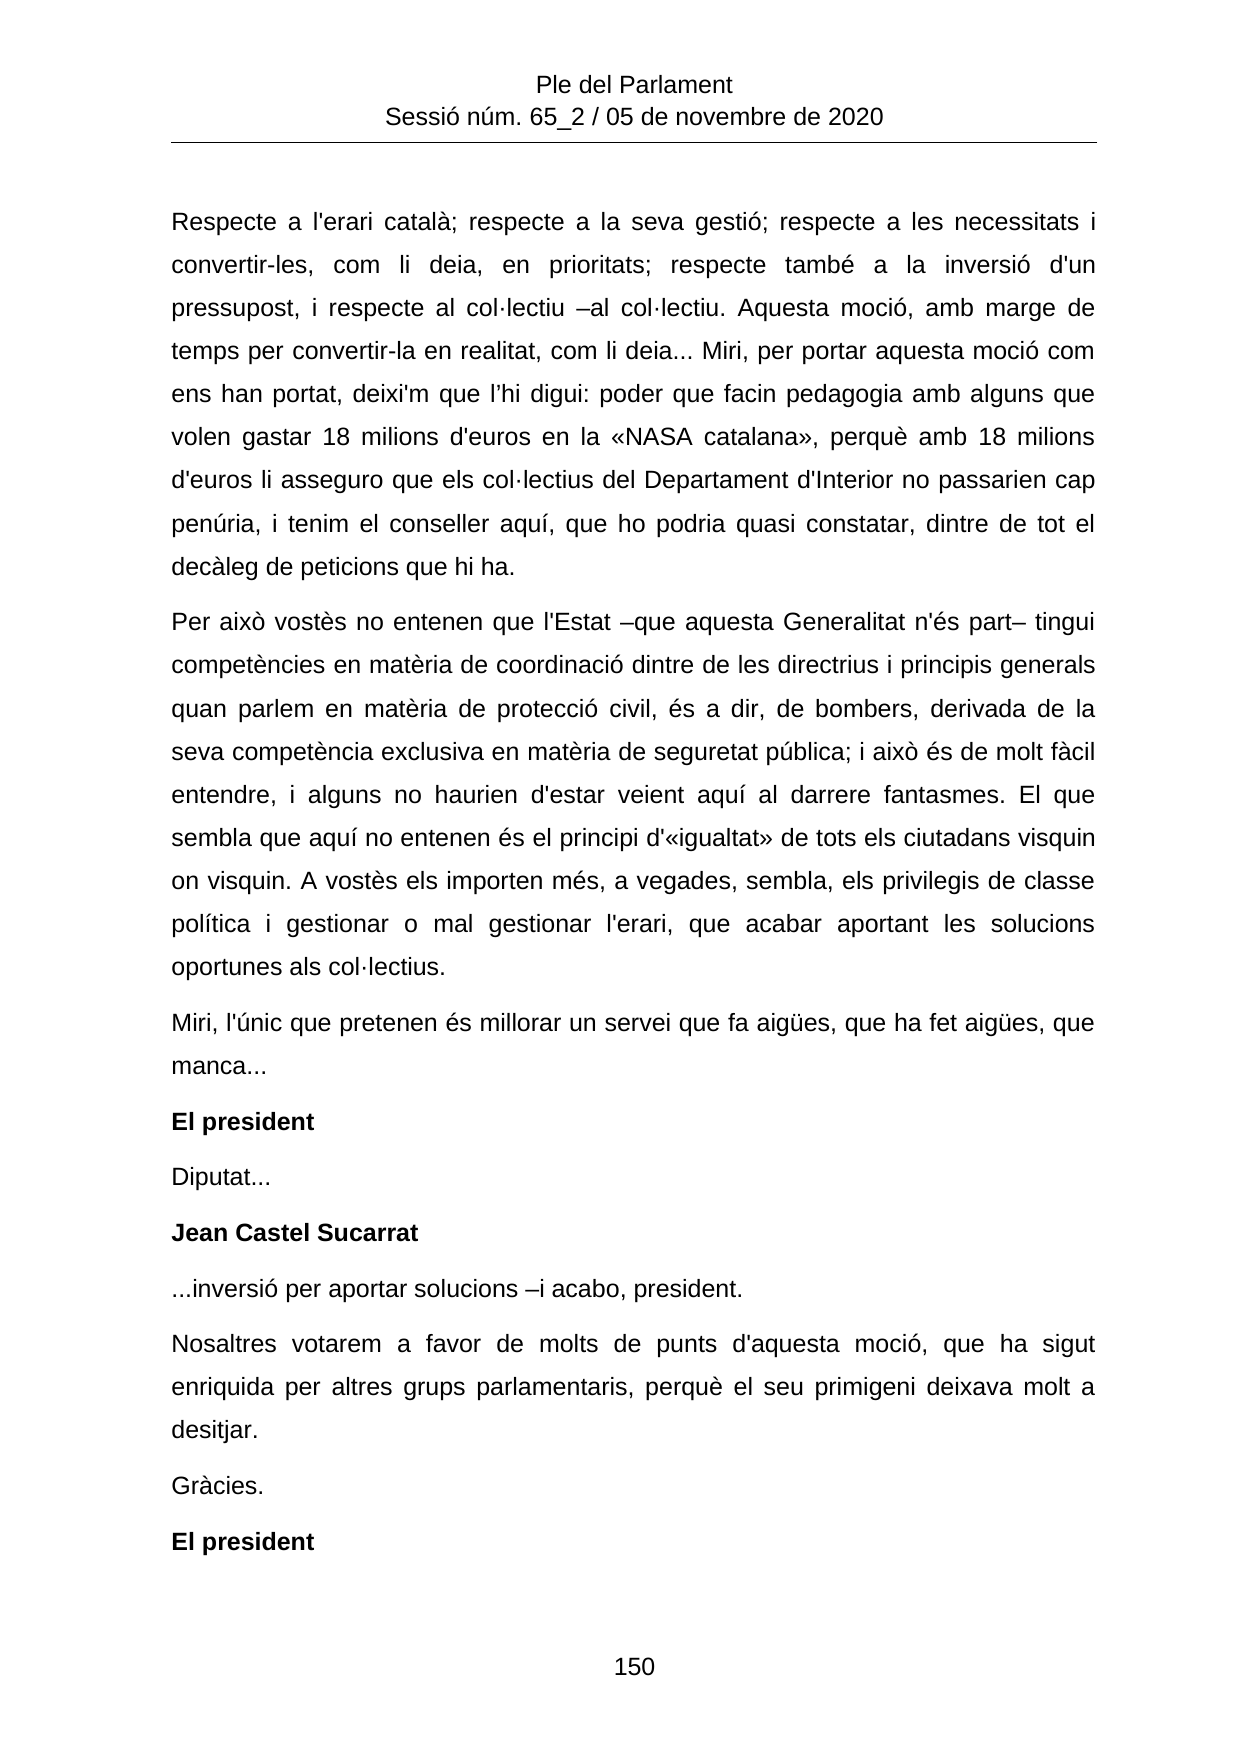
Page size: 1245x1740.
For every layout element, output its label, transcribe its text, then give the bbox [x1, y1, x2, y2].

text Respecte a l'erari català; respecte a la seva gestió; respecte a les necessitats i convertir-les, com li deia, en prioritats; respecte també a la inversió d'un pressupost, i respecte al col·lectiu –al col·lectiu. Aquesta moció, amb marge de temps per convertir-la en realitat, com li deia... Miri, per portar aquesta moció com ens han portat, deixi'm que l’hi digui: poder que facin pedagogia amb alguns que volen gastar 18 milions d'euros en la «NASA catalana», perquè amb 18 milions d'euros li asseguro que els col·lectius del Departament d'Interior no passarien cap penúria, i tenim el conseller aquí, que ho podria quasi constatar, dintre de tot el decàleg de peticions que hi ha. [171, 207, 1097, 581]
text Per això vostès no entenen que l'Estat –que aquesta Generalitat n'és part– tingui competències en matèria de coordinació dintre de les directrius i principis generals quan parlem en matèria de protecció civil, és a dir, de bombers, derivada de la seva competència exclusiva en matèria de seguretat pública; i això és de molt fàcil entendre, i alguns no haurien d'estar veient aquí al darrere fantasmes. El que sembla que aquí no entenen és el principi d'«igualtat» de tots els ciutadans visquin on visquin. A vostès els importen més, a vegades, sembla, els privilegis de classe política i gestionar o mal gestionar l'erari, que acabar aportant les solucions oportunes als col·lectius. [171, 607, 1097, 981]
text El president [171, 1527, 1097, 1556]
text Nosaltres votarem a favor de molts de punts d'aquesta moció, que ha sigut enriquida per altres grups parlamentaris, perquè el seu primigeni deixava molt a desitjar. [171, 1329, 1097, 1444]
text Gràcies. [171, 1471, 1097, 1500]
text Diputat... [171, 1162, 1097, 1191]
text ...inversió per aportar solucions –i acabo, president. [171, 1274, 1097, 1302]
text Jean Castel Sucarrat [171, 1218, 1097, 1247]
text Miri, l'únic que pretenen és millorar un servei que fa aigües, que ha fet aigües, que manca... [171, 1008, 1097, 1080]
text El president [171, 1107, 1097, 1136]
